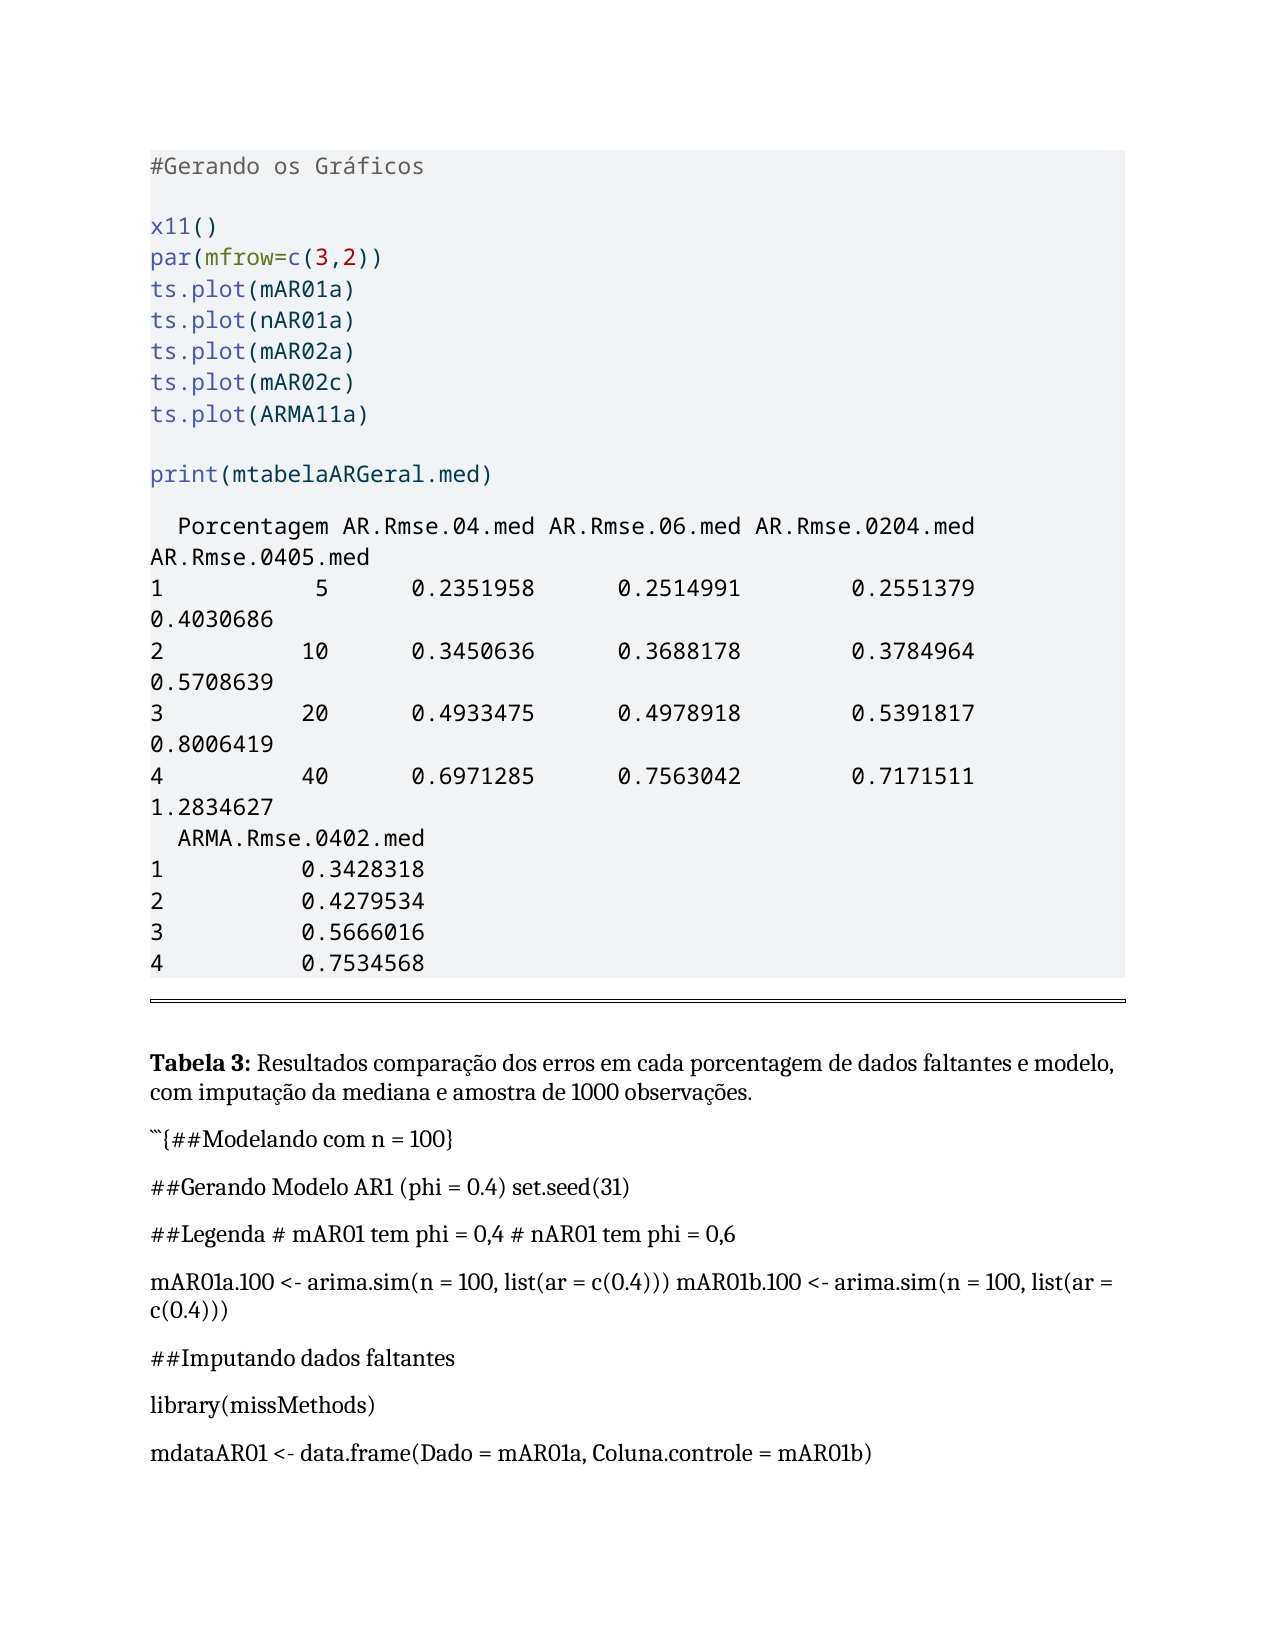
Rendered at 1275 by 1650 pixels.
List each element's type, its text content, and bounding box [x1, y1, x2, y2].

text Tabela 3: Resultados comparação dos erros em cada porcentagem de dados faltantes e modelo, com imputação da mediana e amostra de 1000 observações. [150, 1049, 1125, 1106]
text Porcentagem AR.Rmse.04.med AR.Rmse.06.med AR.Rmse.0204.med AR.Rmse.0405.med 1 5 0.2351958 0.2514991 0.2551379 0.4030686 2 10 0.3450636 0.3688178 0.3784964 0.5708639 3 20 0.4933475 0.4978918 0.5391817 0.8006419 4 40 0.6971285 0.7563042 0.7171511 1.2834627 ARMA.Rmse.0402.med 1 0.3428318 2 0.4279534 3 0.5666016 4 0.7534568 [150, 509, 1125, 978]
text ##Gerando Modelo AR1 (phi = 0.4) set.seed(31) [150, 1172, 1125, 1201]
text mdataAR01 <- data.frame(Dado = mAR01a, Coluna.controle = mAR01b) [150, 1439, 1125, 1467]
text ```{##Modelando com n = 100} [150, 1125, 1125, 1154]
text ##Imputando dados faltantes [150, 1344, 1125, 1372]
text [150, 150, 1125, 489]
text ##Legenda # mAR01 tem phi = 0,4 # nAR01 tem phi = 0,6 [150, 1220, 1125, 1249]
text library(missMethods) [150, 1391, 1125, 1420]
text mAR01a.100 <- arima.sim(n = 100, list(ar = c(0.4))) mAR01b.100 <- arima.sim(n = 100, list(ar = c(0.4))) [150, 1267, 1125, 1325]
